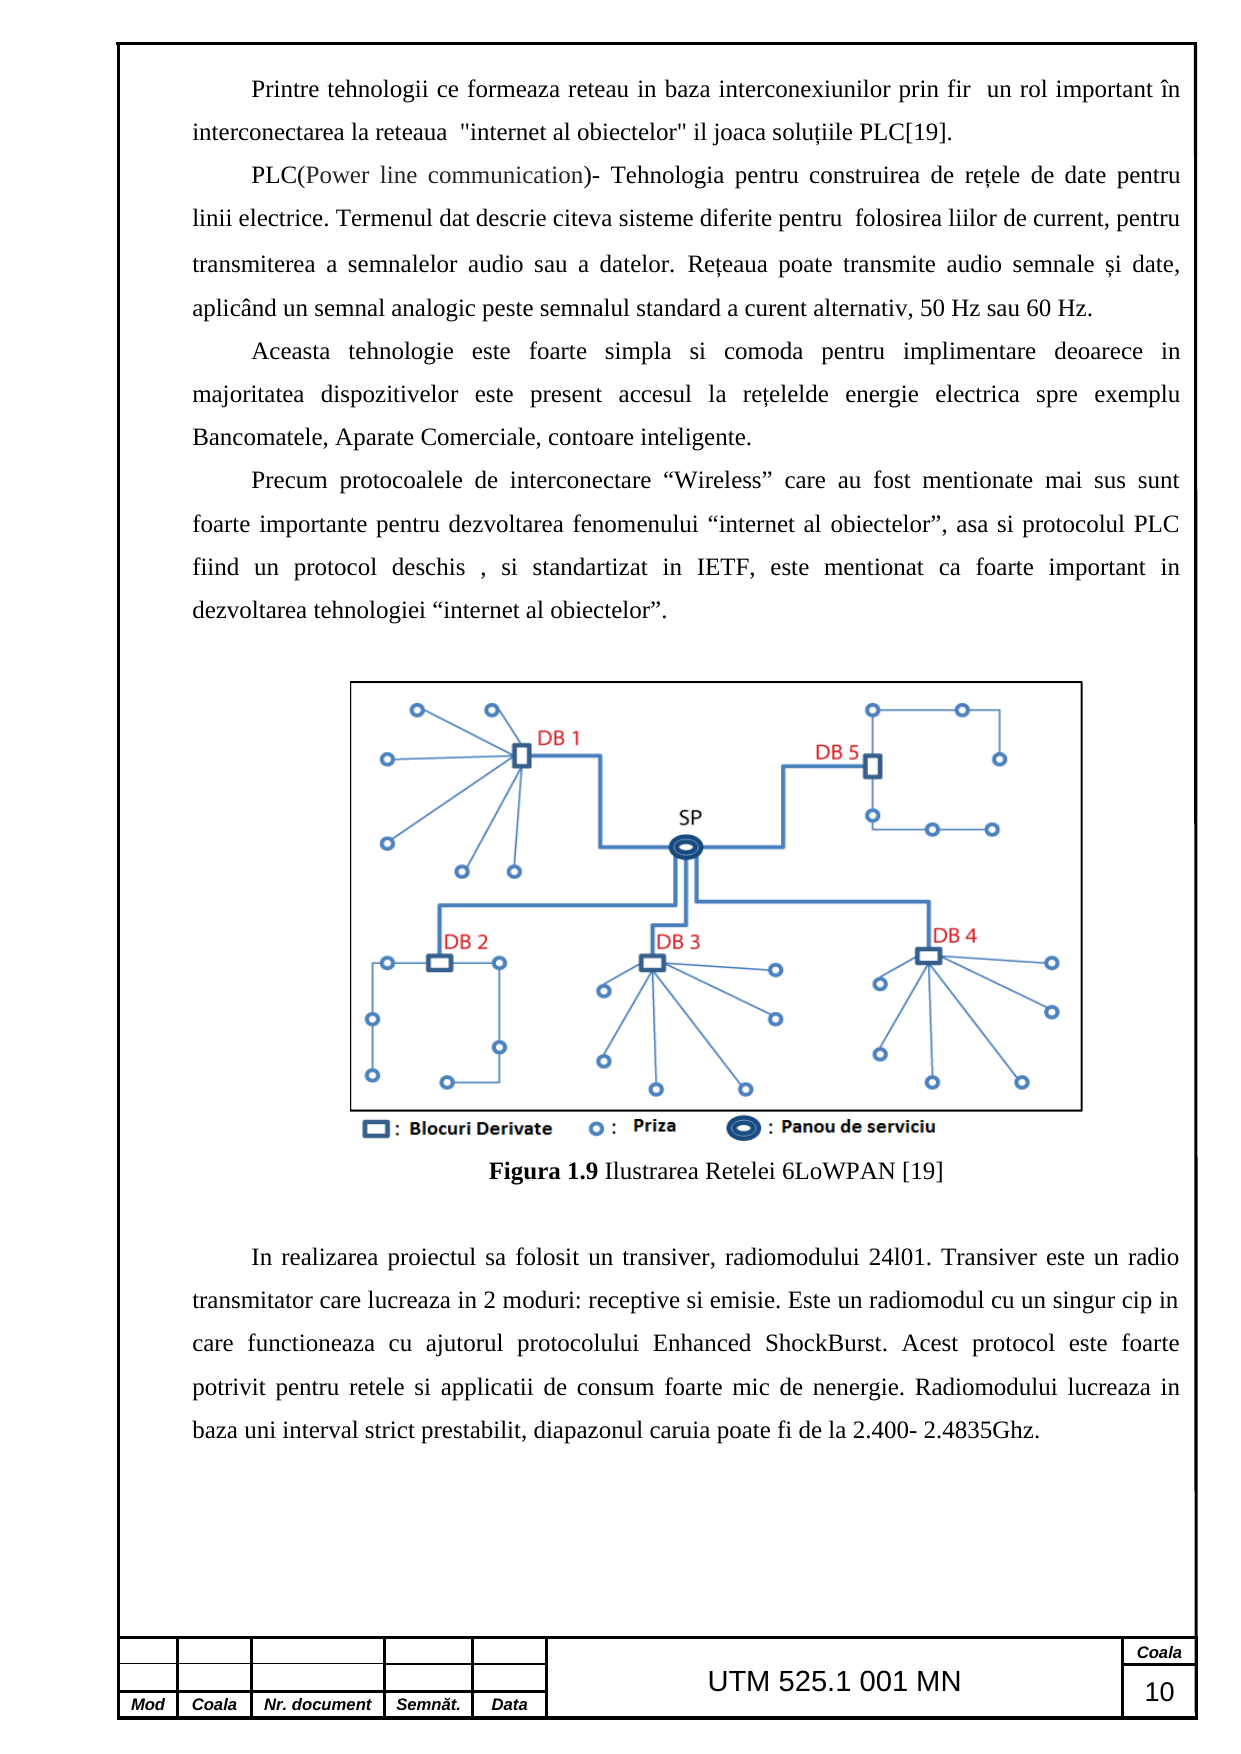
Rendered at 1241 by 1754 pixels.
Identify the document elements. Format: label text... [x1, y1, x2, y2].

text PLC(Power line communication)- Tehnologia pentru construirea de rețele de date pentru linii electrice. Termenul dat descrie citeva sisteme diferite pentru folosirea liilor de current, pentru transmiterea a semnalelor audio sau a datelor. Rețeaua poate transmite audio semnale și date, aplicând un semnal analogic peste semnalul standard a curent alternativ, 50 Hz sau 60 Hz. [192, 160, 1181, 322]
text Figura 1.9 Ilustrarea Retelei 6LoWPAN [19] [192, 1156, 1181, 1185]
picture [350, 681, 1083, 1141]
text In realizarea proiectul sa folosit un transiver, radiomodului 24l01. Transiver este un radio transmitator care lucreaza in 2 moduri: receptive si emisie. Este un radiomodul cu un singur cip in care functioneaza cu ajutorul protocolului Enhanced ShockBurst. Acest protocol este foarte potrivit pentru retele si applicatii de consum foarte mic de nenergie. Radiomodului lucreaza in baza uni interval strict prestabilit, diapazonul caruia poate fi de la 2.400- 2.4835Ghz. [192, 1242, 1181, 1443]
text Aceasta tehnologie este foarte simpla si comoda pentru implimentare deoarece in majoritatea dispozitivelor este present accesul la rețelelde energie electrica spre exemplu Bancomatele, Aparate Comerciale, contoare inteligente. [192, 336, 1181, 451]
text Printre tehnologii ce formeaza reteau in baza interconexiunilor prin fir un rol important în interconectarea la reteaua "internet al obiectelor" il joaca soluțiile PLC[19]. [192, 74, 1181, 146]
text Precum protocoalele de interconectare “Wireless” care au fost mentionate mai sus sunt foarte importante pentru dezvoltarea fenomenului “internet al obiectelor”, asa si protocolul PLC fiind un protocol deschis , si standartizat in IETF, este mentionat ca foarte important in dezvoltarea tehnologiei “internet al obiectelor”. [192, 466, 1181, 624]
